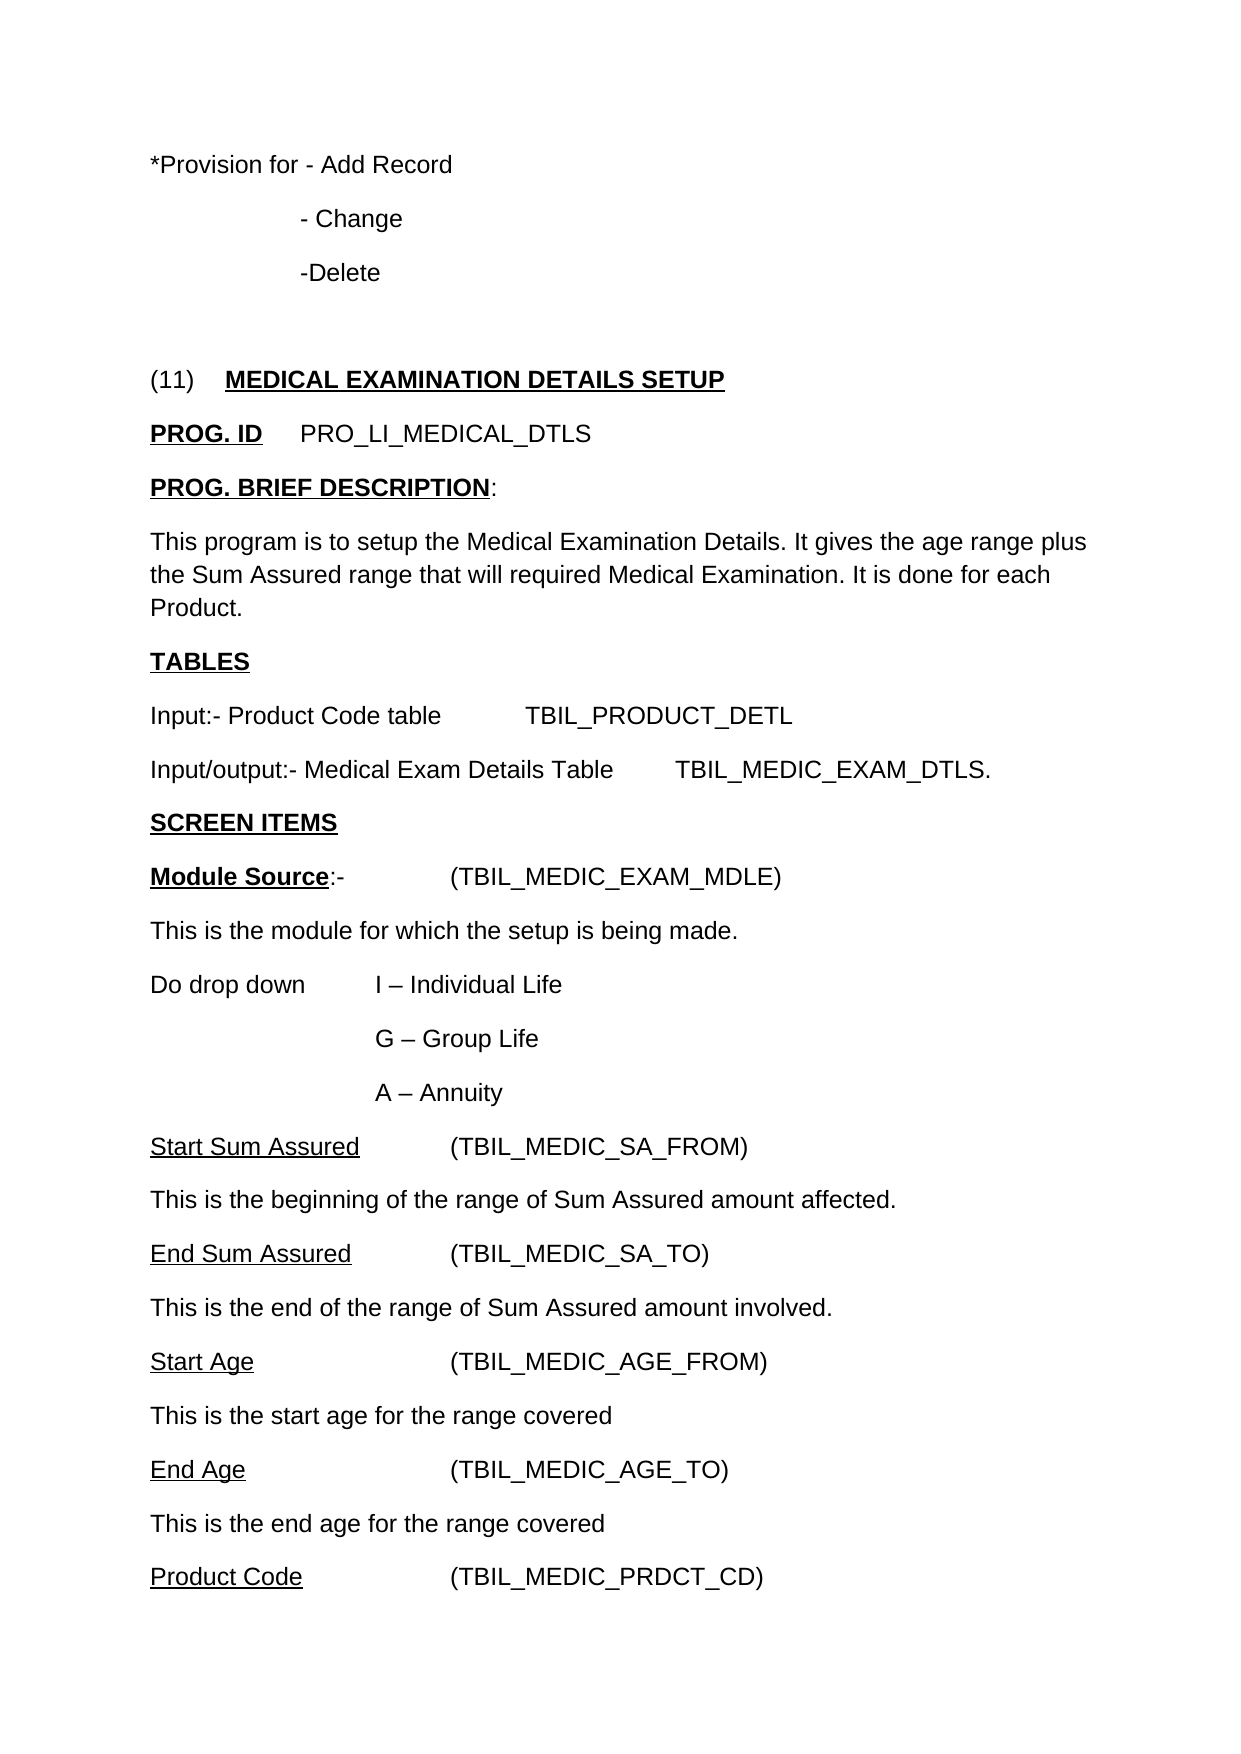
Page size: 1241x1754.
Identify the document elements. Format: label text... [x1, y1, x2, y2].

text *Provision for - Add Record [150, 150, 1090, 179]
text Input:- Product Code table TBIL_PRODUCT_DETL [150, 701, 1090, 729]
text Do drop down I – Individual Life [150, 970, 1090, 999]
text TABLES [150, 647, 1090, 676]
text This is the end age for the range covered [150, 1508, 1090, 1537]
text (11) MEDICAL EXAMINATION DETAILS SETUP [150, 365, 1090, 394]
text -Delete [150, 258, 1090, 286]
text This is the module for which the setup is being made. [150, 916, 1090, 945]
text - Change [150, 204, 1090, 233]
text End Age (TBIL_MEDIC_AGE_TO) [150, 1455, 1090, 1483]
text A – Annuity [150, 1078, 1090, 1106]
text Start Sum Assured (TBIL_MEDIC_SA_FROM) [150, 1132, 1090, 1160]
text PROG. ID PRO_LI_MEDICAL_DTLS [150, 419, 1090, 448]
text This is the end of the range of Sum Assured amount involved. [150, 1293, 1090, 1322]
text Module Source:- (TBIL_MEDIC_EXAM_MDLE) [150, 862, 1090, 891]
text PROG. BRIEF DESCRIPTION: [150, 473, 1090, 502]
text G – Group Life [150, 1024, 1090, 1053]
text Input/output:- Medical Exam Details Table TBIL_MEDIC_EXAM_DTLS. [150, 754, 1090, 783]
text Product Code (TBIL_MEDIC_PRDCT_CD) [150, 1562, 1090, 1591]
text SCREEN ITEMS [150, 808, 1090, 837]
text End Sum Assured (TBIL_MEDIC_SA_TO) [150, 1239, 1090, 1268]
text This program is to setup the Medical Examination Details. It gives the age range plus the Sum Assured range that will required Medical Examination. It is done for each Product. [150, 527, 1090, 622]
text This is the beginning of the range of Sum Assured amount affected. [150, 1185, 1090, 1214]
text This is the start age for the range covered [150, 1401, 1090, 1429]
text Start Age (TBIL_MEDIC_AGE_FROM) [150, 1347, 1090, 1376]
